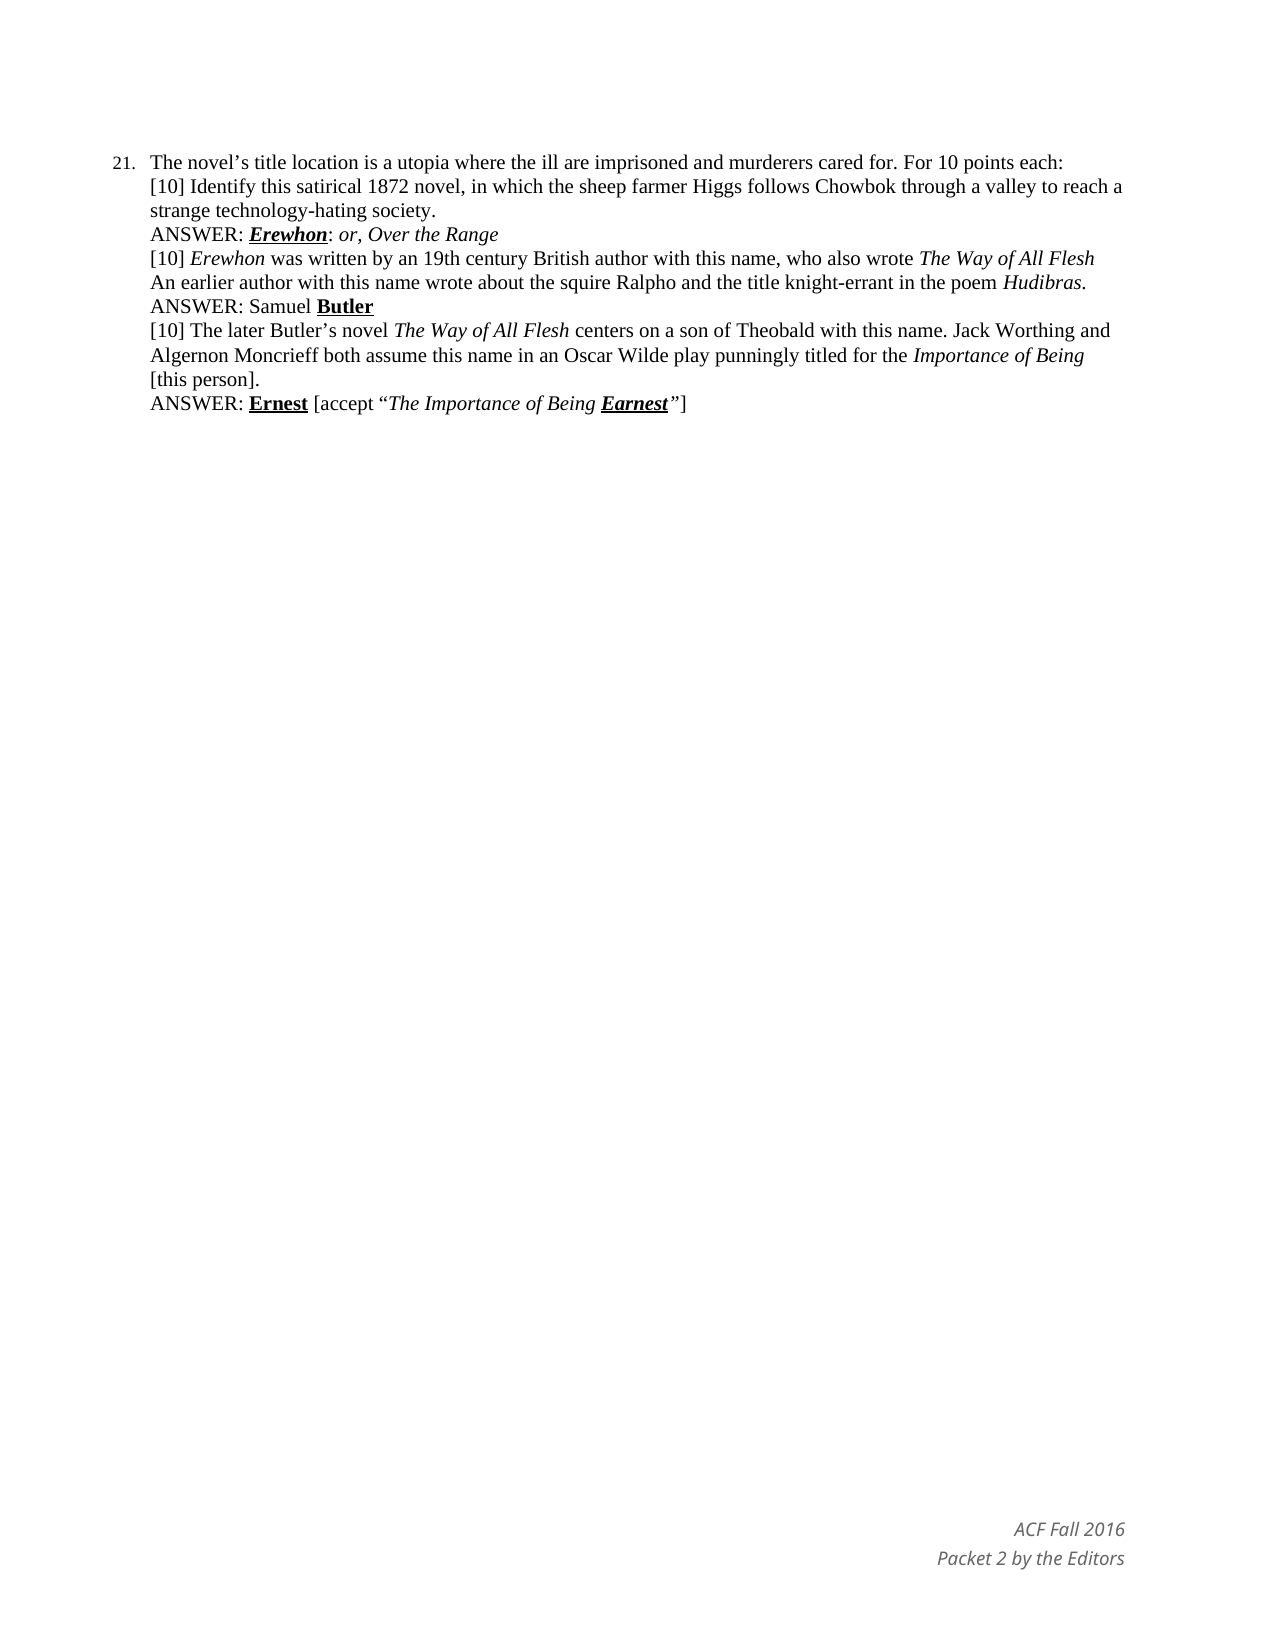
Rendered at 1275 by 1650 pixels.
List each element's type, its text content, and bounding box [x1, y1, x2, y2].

text ANSWER: Erewhon: or, Over the Range [150, 222, 1125, 246]
text ANSWER: Samuel Butler [150, 294, 1125, 318]
list The novel’s title location is a utopia where the ill are imprisoned and murderers cared for. For 10 points each: [112, 150, 1125, 174]
text [10] The later Butler’s novel The Way of All Flesh centers on a son of Theobald with this name. Jack Worthing and Algernon Moncrieff both assume this name in an Oscar Wilde play punningly titled for the Importance of Being [this person]. [150, 318, 1125, 391]
text ANSWER: Ernest [accept “The Importance of Being Earnest”] [150, 391, 1125, 415]
text [10] Erewhon was written by an 19th century British author with this name, who also wrote The Way of All Flesh An earlier author with this name wrote about the squire Ralpho and the title knight-errant in the poem Hudibras. [150, 246, 1125, 294]
text [10] Identify this satirical 1872 novel, in which the sheep farmer Higgs follows Chowbok through a valley to reach a strange technology-hating society. [150, 174, 1125, 222]
